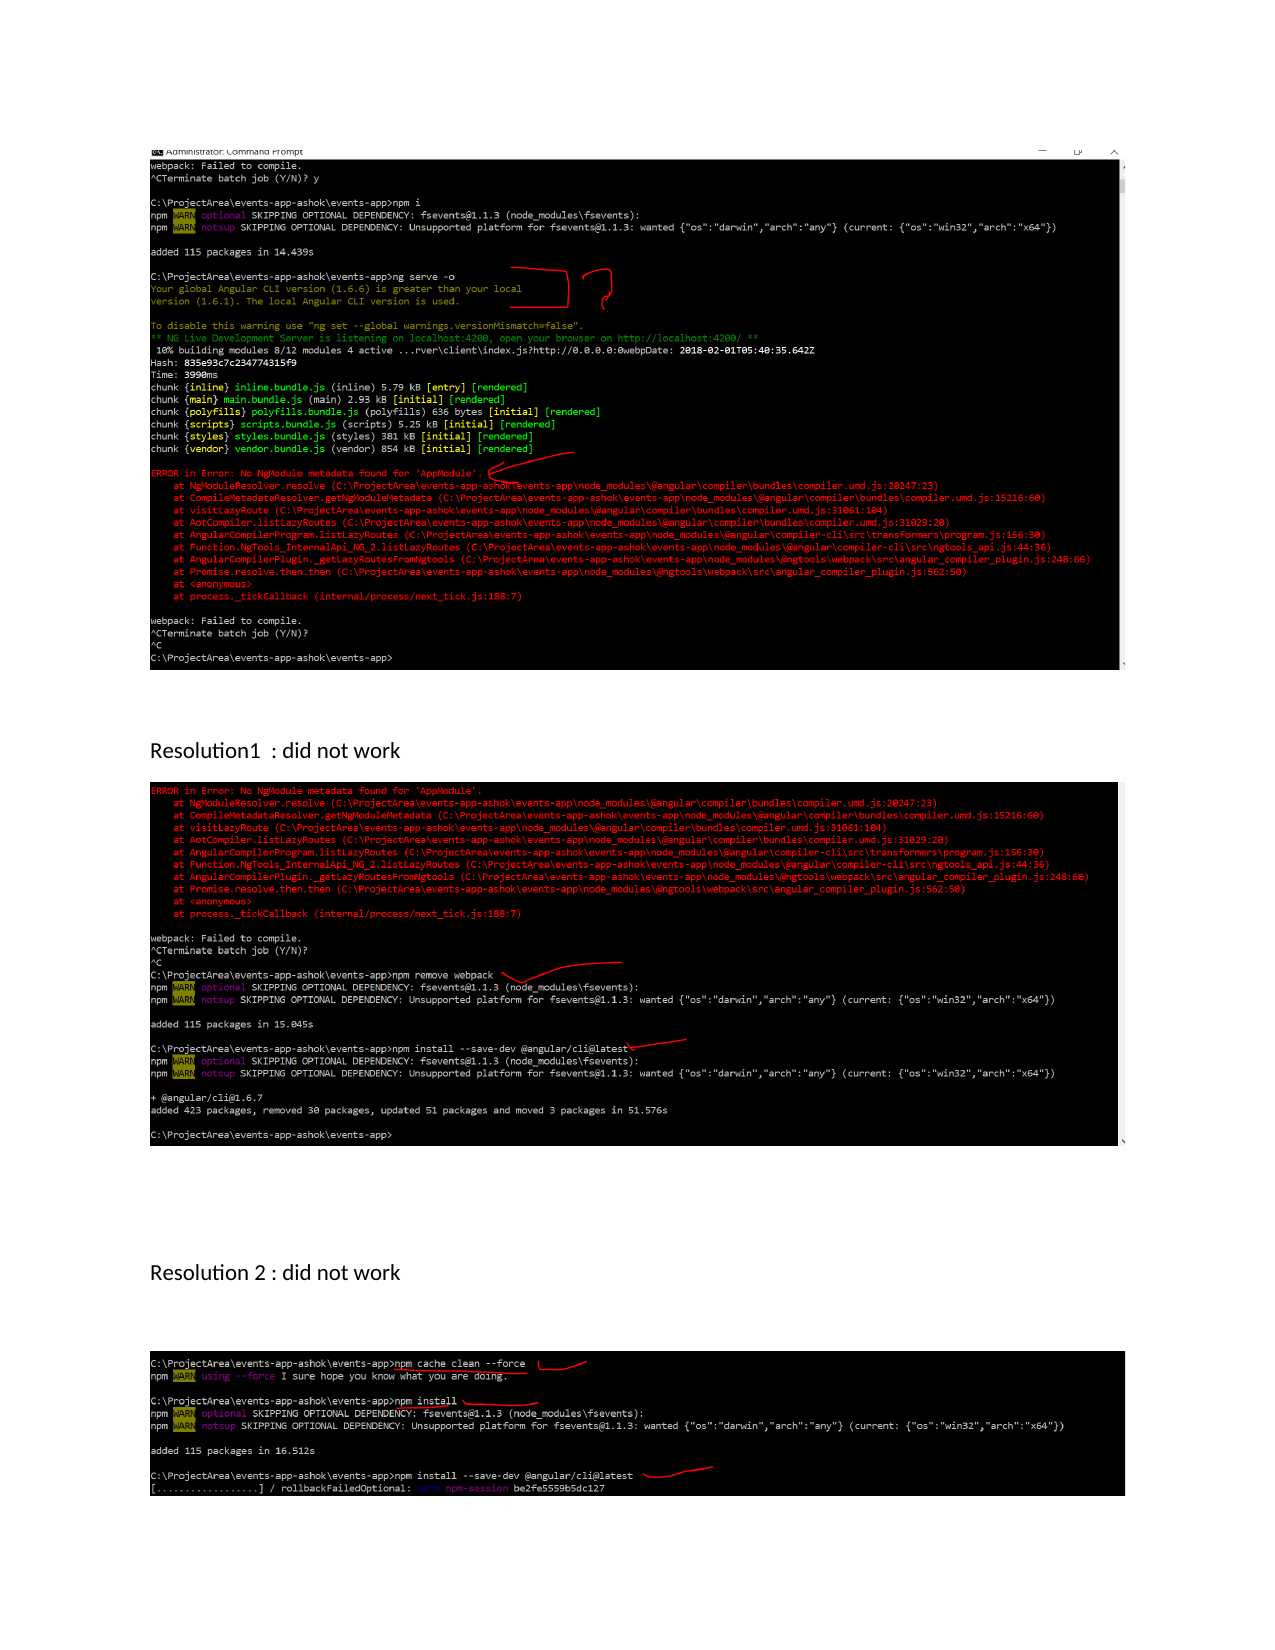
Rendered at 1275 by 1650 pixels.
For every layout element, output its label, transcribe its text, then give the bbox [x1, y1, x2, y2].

picture [150, 150, 1125, 670]
text Resolution 2 : did not work [150, 1258, 1125, 1286]
picture [150, 1351, 1125, 1496]
picture [150, 782, 1125, 1146]
text Resolution1 : did not work [150, 736, 1125, 764]
